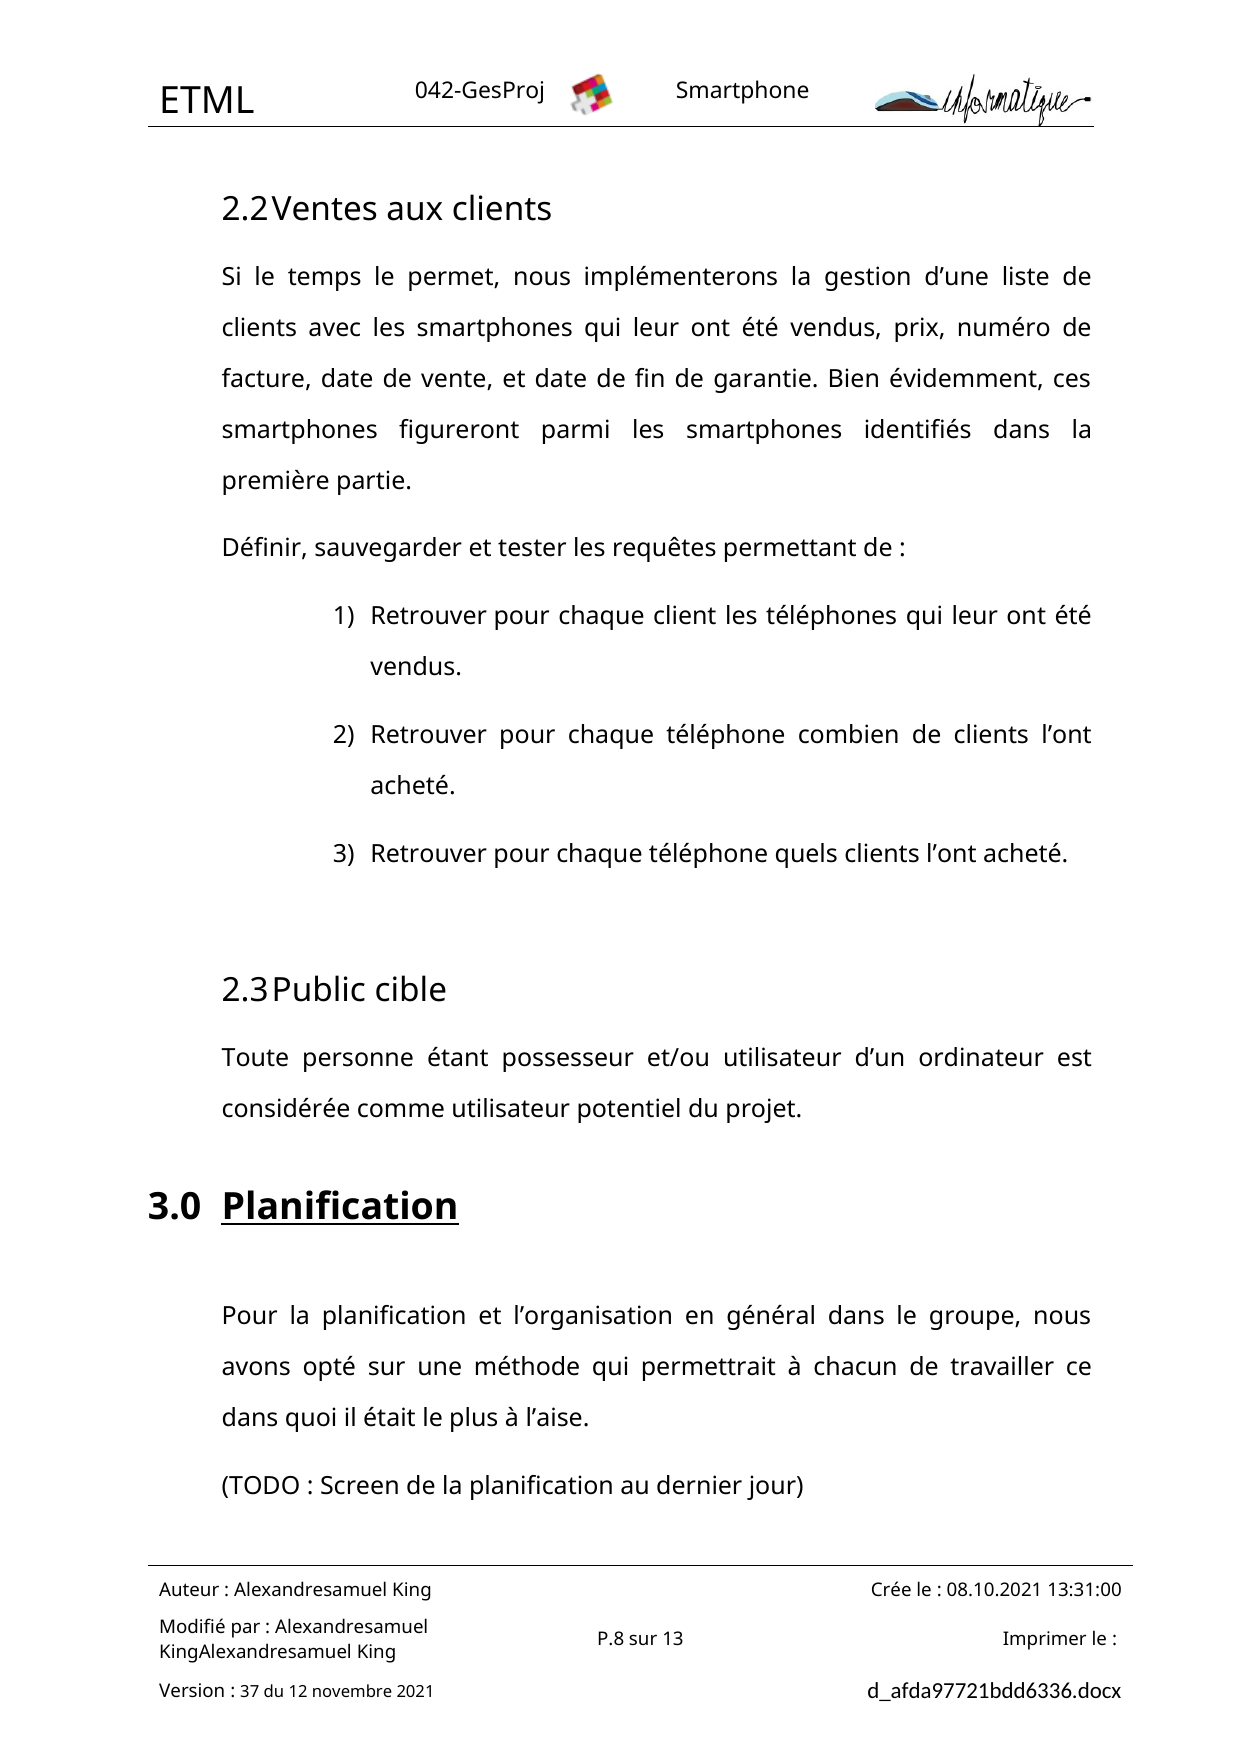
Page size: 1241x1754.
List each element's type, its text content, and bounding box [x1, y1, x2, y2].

text Pour la planification et l’organisation en général dans le groupe, nous avons opté sur une méthode qui permettrait à chacun de travailler ce dans quoi il était le plus à l’aise. [221, 1297, 1093, 1434]
text Si le temps le permet, nous implémenterons la gestion d’une liste de clients avec les smartphones qui leur ont été vendus, prix, numéro de facture, date de vente, et date de fin de garantie. Bien évidemment, ces smartphones figureront parmi les smartphones identifiés dans la première partie. [221, 258, 1093, 496]
list Retrouver pour chaque client les téléphones qui leur ont été vendus. [333, 598, 1093, 683]
list Retrouver pour chaque téléphone quels clients l’ont acheté. [333, 835, 1093, 869]
subtitle Ventes aux clients [221, 184, 1093, 230]
subtitle Planification [148, 1179, 1093, 1231]
text Toute personne étant possesseur et/ou utilisateur d’un ordinateur est considérée comme utilisateur potentiel du projet. [221, 1040, 1093, 1125]
picture [565, 72, 616, 118]
list Retrouver pour chaque téléphone combien de clients l’ont acheté. [333, 717, 1093, 802]
picture [874, 74, 1092, 126]
text (TODO : Screen de la planification au dernier jour) [221, 1467, 1093, 1501]
text Définir, sauvegarder et tester les requêtes permettant de : [221, 530, 1093, 564]
subtitle Public cible [221, 966, 1093, 1011]
